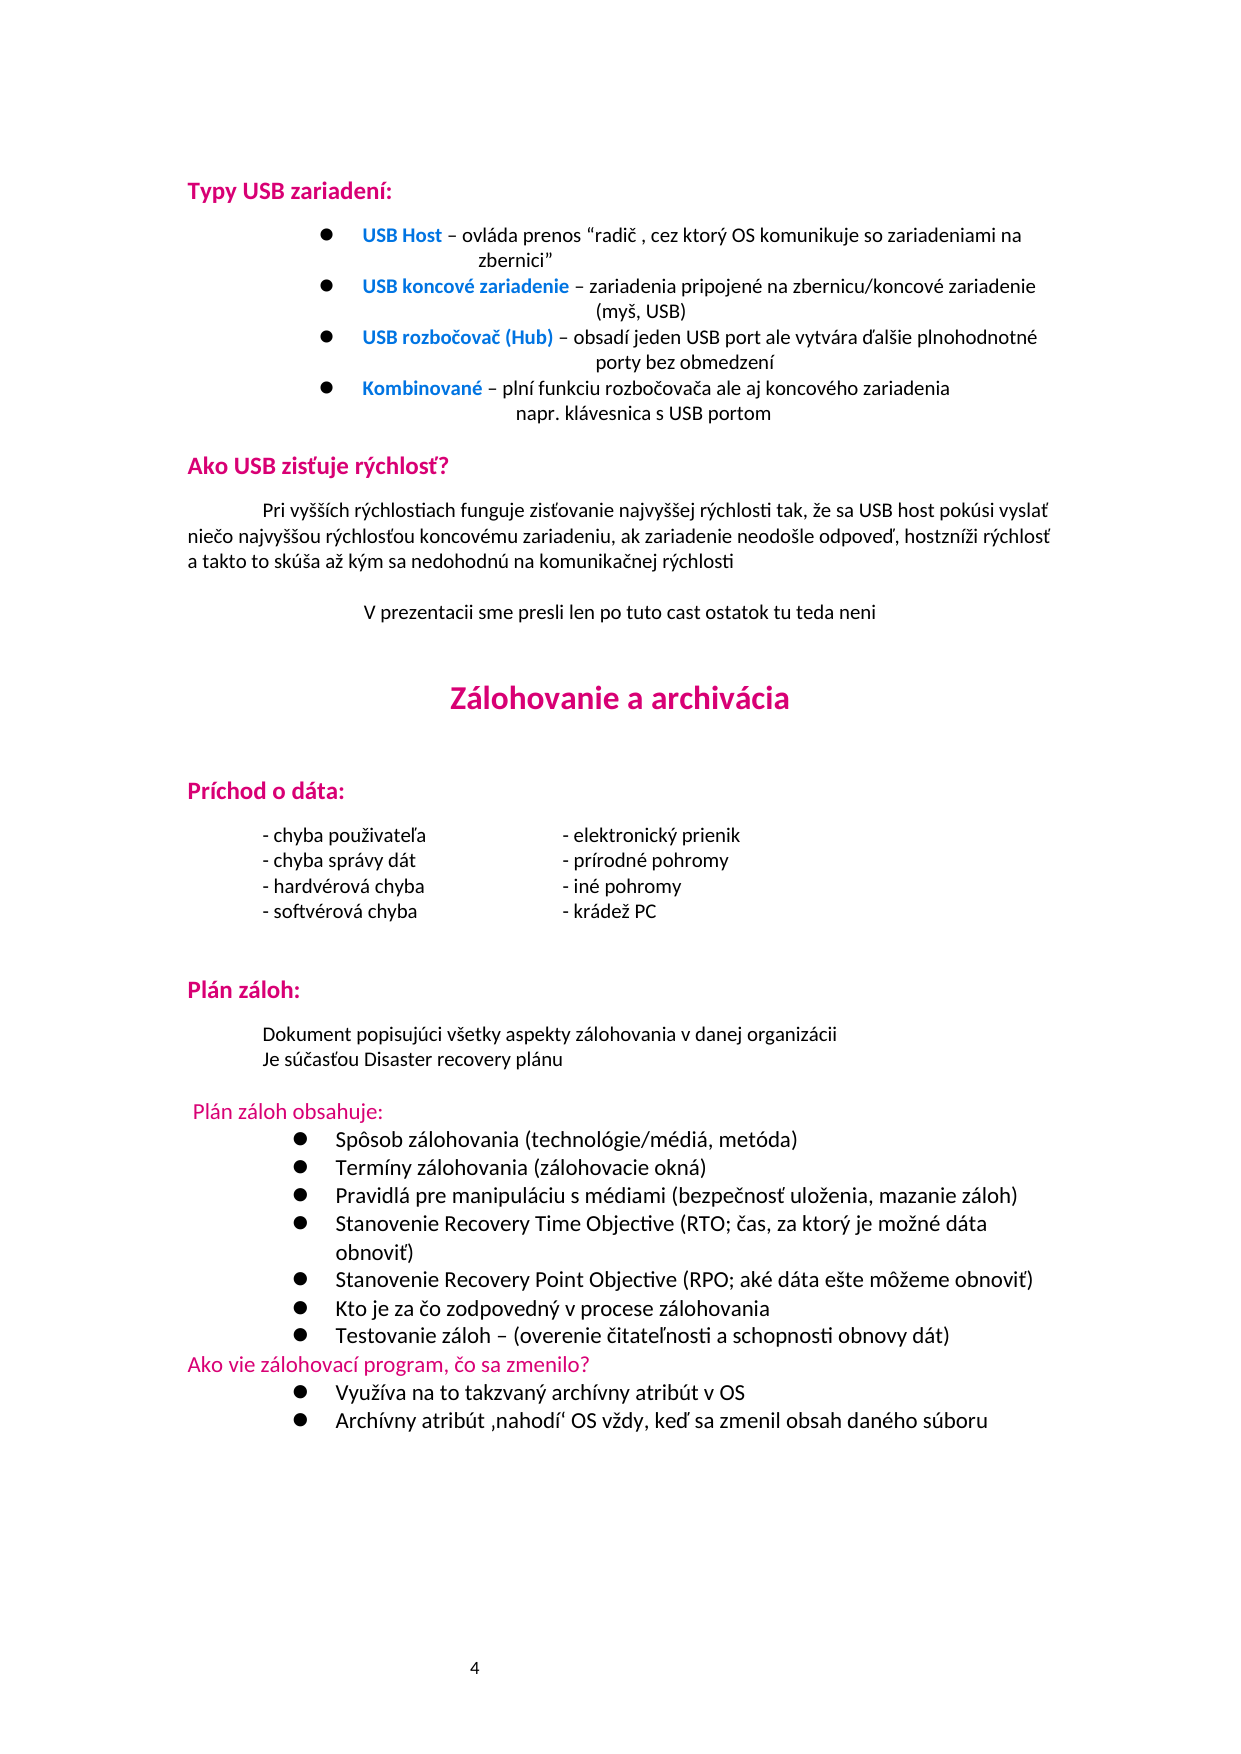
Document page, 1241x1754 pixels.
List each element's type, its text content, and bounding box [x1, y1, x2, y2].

list Stanovenie Recovery Time Objective (RTO; čas, za ktorý je možné dáta obnoviť) [292, 1209, 1053, 1266]
list USB rozbočovač (Hub) – obsadí jeden USB port ale vytvára ďalšie plnohodnotné porty bez obmedzení [319, 324, 1053, 375]
list Kombinované – plní funkciu rozbočovača ale aj koncového zariadenia napr. klávesnica s USB portom [319, 375, 1053, 426]
text Plán záloh obsahuje: [187, 1097, 1053, 1126]
list Pravidlá pre manipuláciu s médiami (bezpečnosť uloženia, mazanie záloh) [292, 1182, 1053, 1209]
text Pri vyšších rýchlostiach funguje zisťovanie najvyššej rýchlosti tak, že sa USB host pokúsi vyslať niečo najvyššou rýchlosťou koncovému zariadeniu, ak zariadenie neodošle odpoveď, hostzníži rýchlosť a takto to skúša až kým sa nedohodnú na komunikačnej rýchlosti [187, 498, 1053, 574]
subtitle Príchod o dáta: [187, 775, 1053, 805]
subtitle Ako USB zisťuje rýchlosť? [187, 451, 1053, 481]
text V prezentacii sme presli len po tuto cast ostatok tu teda neni [187, 599, 1053, 625]
subtitle Typy USB zariadení: [187, 175, 1053, 206]
list Kto je za čo zodpovedný v procese zálohovania [292, 1294, 1053, 1322]
list USB koncové zariadenie – zariadenia pripojené na zbernicu/koncové zariadenie (myš, USB) [319, 273, 1053, 324]
list Termíny zálohovania (zálohovacie okná) [292, 1153, 1053, 1182]
subtitle Plán záloh: [187, 974, 1053, 1004]
list Spôsob zálohovania (technológie/médiá, metóda) [292, 1126, 1053, 1153]
text - chyba použivateľa - elektronický prienik - chyba správy dát - prírodné pohromy - hardvérová chyba - iné pohromy - softvérová chyba - krádež PC [187, 822, 1053, 924]
list USB Host – ovláda prenos “radič , cez ktorý OS komunikuje so zariadeniami na zbernici” [319, 222, 1053, 273]
list Ako vie zálohovací program, čo sa zmenilo? [187, 1350, 1053, 1378]
text Dokument popisujúci všetky aspekty zálohovania v danej organizácii Je súčasťou Disaster recovery plánu [187, 1021, 1053, 1072]
list Archívny atribút ‚nahodí‘ OS vždy, keď sa zmenil obsah daného súboru [292, 1406, 1053, 1434]
list Stanovenie Recovery Point Objective (RPO; aké dáta ešte môžeme obnoviť) [292, 1266, 1053, 1294]
list Využíva na to takzvaný archívny atribút v OS [292, 1378, 1053, 1406]
list Testovanie záloh – (overenie čitateľnosti a schopnosti obnovy dát) [292, 1322, 1053, 1350]
subtitle Zálohovanie a archivácia [187, 677, 1053, 718]
